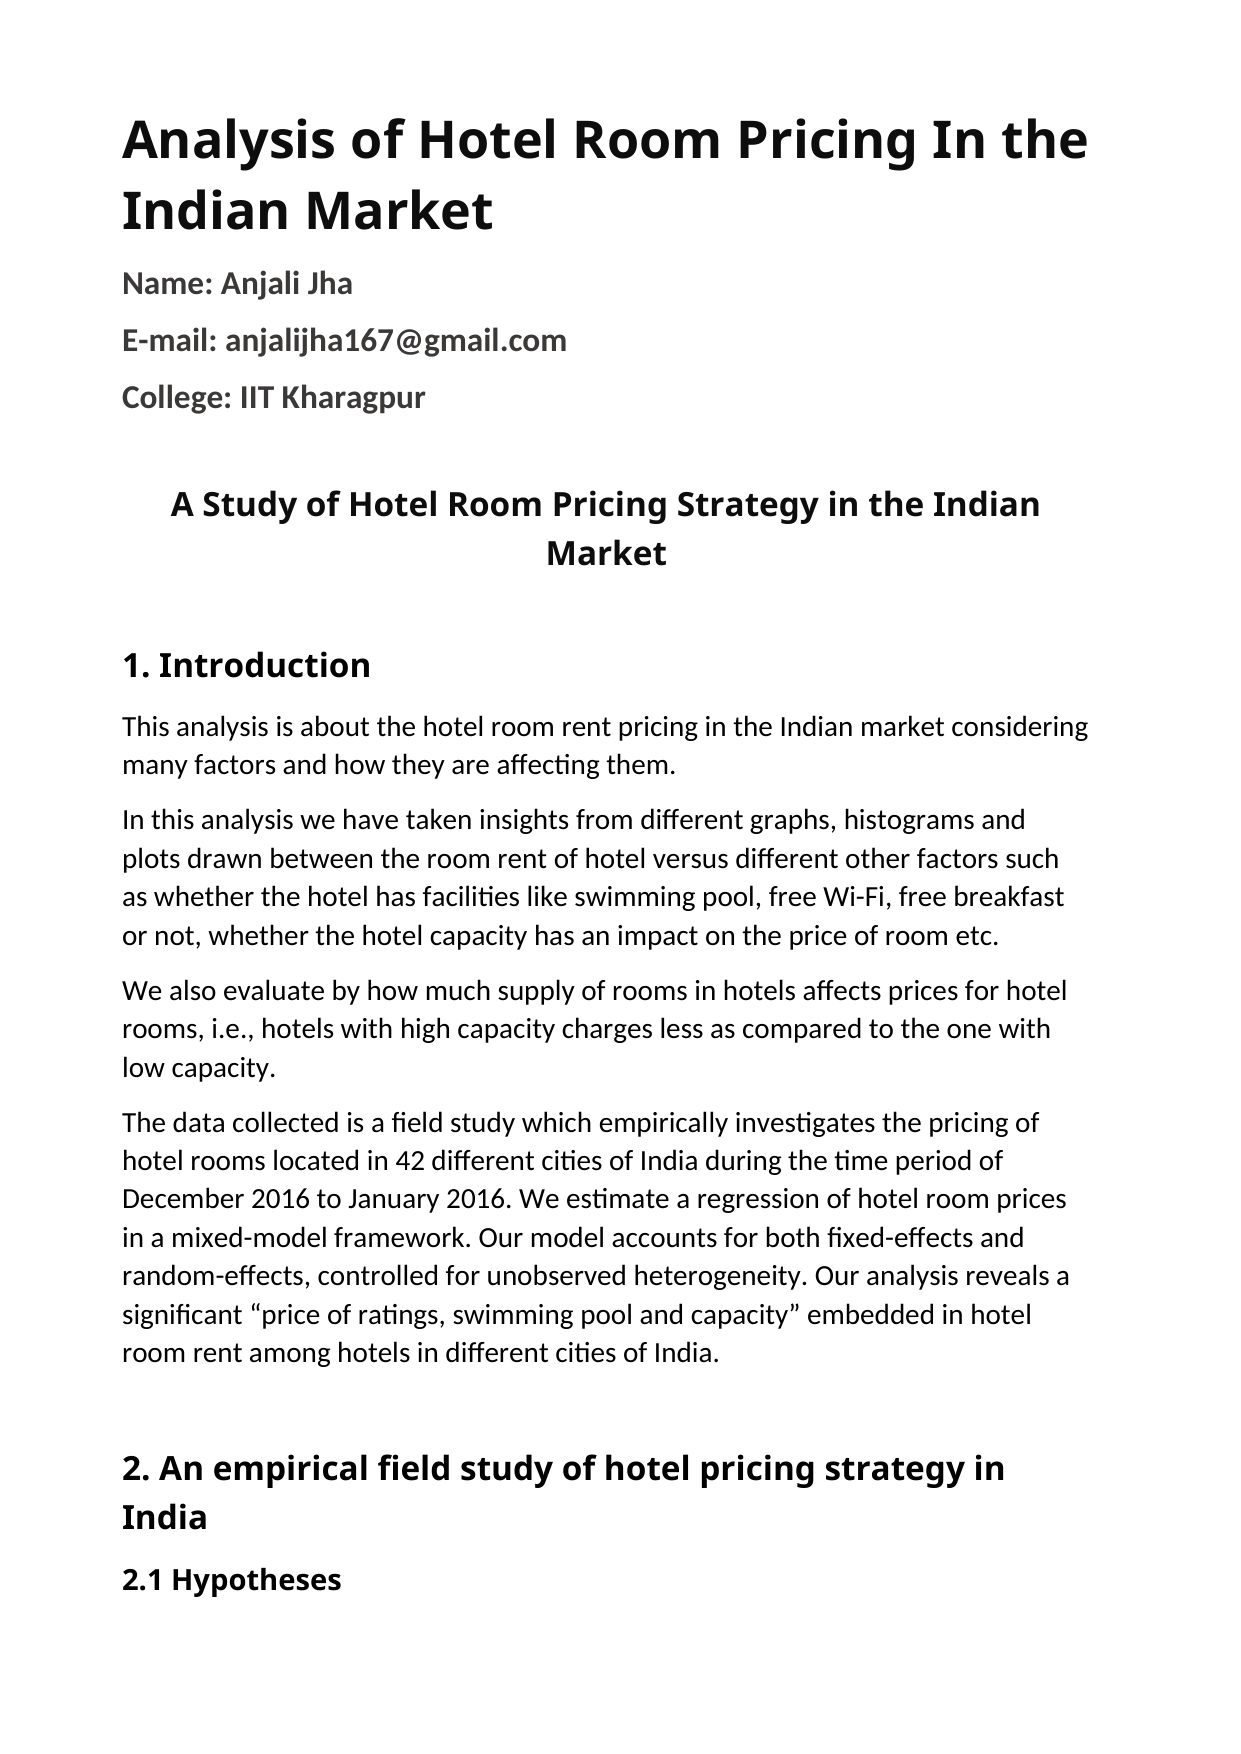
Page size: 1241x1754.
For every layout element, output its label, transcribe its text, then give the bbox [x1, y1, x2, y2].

text E-mail: anjalijha167@gmail.com [122, 319, 1090, 360]
text This analysis is about the hotel room rent pricing in the Indian market considering many factors and how they are affecting them. [122, 708, 1090, 782]
text In this analysis we have taken insights from different graphs, histograms and plots drawn between the room rent of hotel versus different other factors such as whether the hotel has facilities like swimming pool, free Wi-Fi, free breakfast or not, whether the hotel capacity has an impact on the price of room etc. [122, 801, 1090, 952]
text We also evaluate by how much supply of rooms in hotels affects prices for hotel rooms, i.e., hotels with high capacity charges less as compared to the one with low capacity. [122, 972, 1090, 1084]
text Analysis of Hotel Room Pricing In the Indian Market [122, 103, 1090, 245]
text Name: Anjali Jha [122, 262, 1090, 302]
text College: IIT Kharagpur [122, 376, 1090, 417]
text A Study of Hotel Room Pricing Strategy in the Indian Market [122, 481, 1090, 575]
text The data collected is a field study which empirically investigates the pricing of hotel rooms located in 42 different cities of India during the time period of December 2016 to January 2016. We estimate a regression of hotel room prices in a mixed-model framework. Our model accounts for both fixed-effects and random-effects, controlled for unobserved heterogeneity. Our analysis reveals a significant “price of ratings, swimming pool and capacity” embedded in hotel room rent among hotels in different cities of India. [122, 1104, 1090, 1370]
text 1. Introduction [122, 642, 1090, 688]
text 2.1 Hypotheses [122, 1559, 1090, 1599]
text 2. An empirical field study of hotel pricing strategy in India [122, 1444, 1090, 1539]
